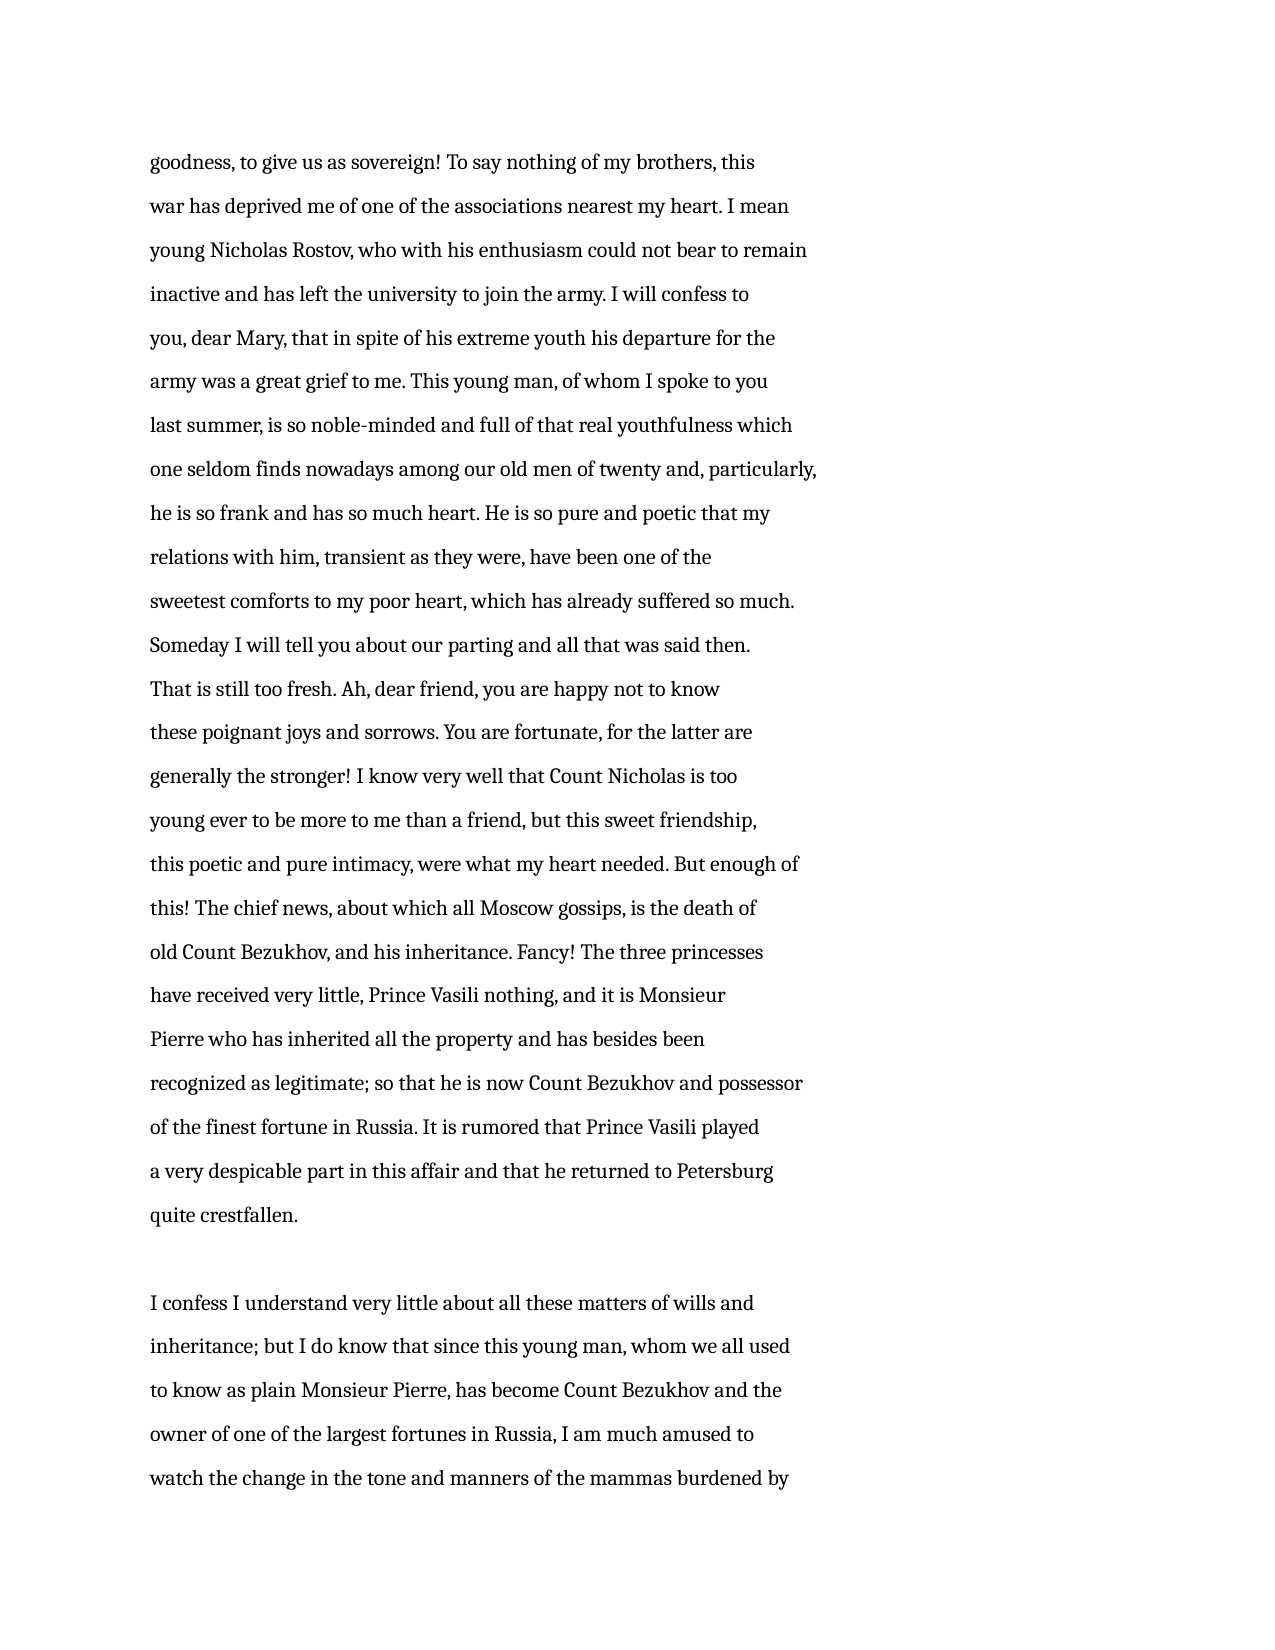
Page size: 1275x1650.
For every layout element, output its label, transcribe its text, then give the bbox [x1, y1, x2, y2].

text Someday I will tell you about our parting and all that was said then. [150, 632, 1125, 658]
text young ever to be more to me than a friend, but this sweet friendship, [150, 808, 1125, 833]
text old Count Bezukhov, and his inheritance. Fancy! The three princesses [150, 939, 1125, 964]
text watch the change in the tone and manners of the mammas burdened by [150, 1466, 1125, 1491]
text of the finest fortune in Russia. It is rumored that Prince Vasili played [150, 1115, 1125, 1140]
text one seldom finds nowadays among our old men of twenty and, particularly, [150, 457, 1125, 482]
text a very despicable part in this affair and that he returned to Petersburg [150, 1159, 1125, 1184]
text this poetic and pure intimacy, were what my heart needed. But enough of [150, 852, 1125, 877]
text young Nicholas Rostov, who with his enthusiasm could not bear to remain [150, 238, 1125, 263]
text you, dear Mary, that in spite of his extreme youth his departure for the [150, 325, 1125, 351]
text he is so frank and has so much heart. He is so pure and poetic that my [150, 501, 1125, 526]
text these poignant joys and sorrows. You are fortunate, for the latter are [150, 720, 1125, 745]
text inactive and has left the university to join the army. I will confess to [150, 282, 1125, 307]
text Pierre who has inherited all the property and has besides been [150, 1027, 1125, 1052]
text sweetest comforts to my poor heart, which has already suffered so much. [150, 588, 1125, 614]
text inheritance; but I do know that since this young man, whom we all used [150, 1334, 1125, 1359]
text war has deprived me of one of the associations nearest my heart. I mean [150, 194, 1125, 219]
text I confess I understand very little about all these matters of wills and [150, 1290, 1125, 1315]
text have received very little, Prince Vasili nothing, and it is Monsieur [150, 983, 1125, 1008]
text this! The chief news, about which all Moscow gossips, is the death of [150, 896, 1125, 921]
text quite crestfallen. [150, 1202, 1125, 1228]
text relations with him, transient as they were, have been one of the [150, 545, 1125, 570]
text That is still too fresh. Ah, dear friend, you are happy not to know [150, 676, 1125, 701]
text goodness, to give us as sovereign! To say nothing of my brothers, this [150, 150, 1125, 175]
text recognized as legitimate; so that he is now Count Bezukhov and possessor [150, 1071, 1125, 1096]
text generally the stronger! I know very well that Count Nicholas is too [150, 764, 1125, 789]
text owner of one of the largest fortunes in Russia, I am much amused to [150, 1422, 1125, 1447]
text to know as plain Monsieur Pierre, has become Count Bezukhov and the [150, 1378, 1125, 1403]
text army was a great grief to me. This young man, of whom I spoke to you [150, 369, 1125, 394]
text last summer, is so noble-minded and full of that real youthfulness which [150, 413, 1125, 438]
